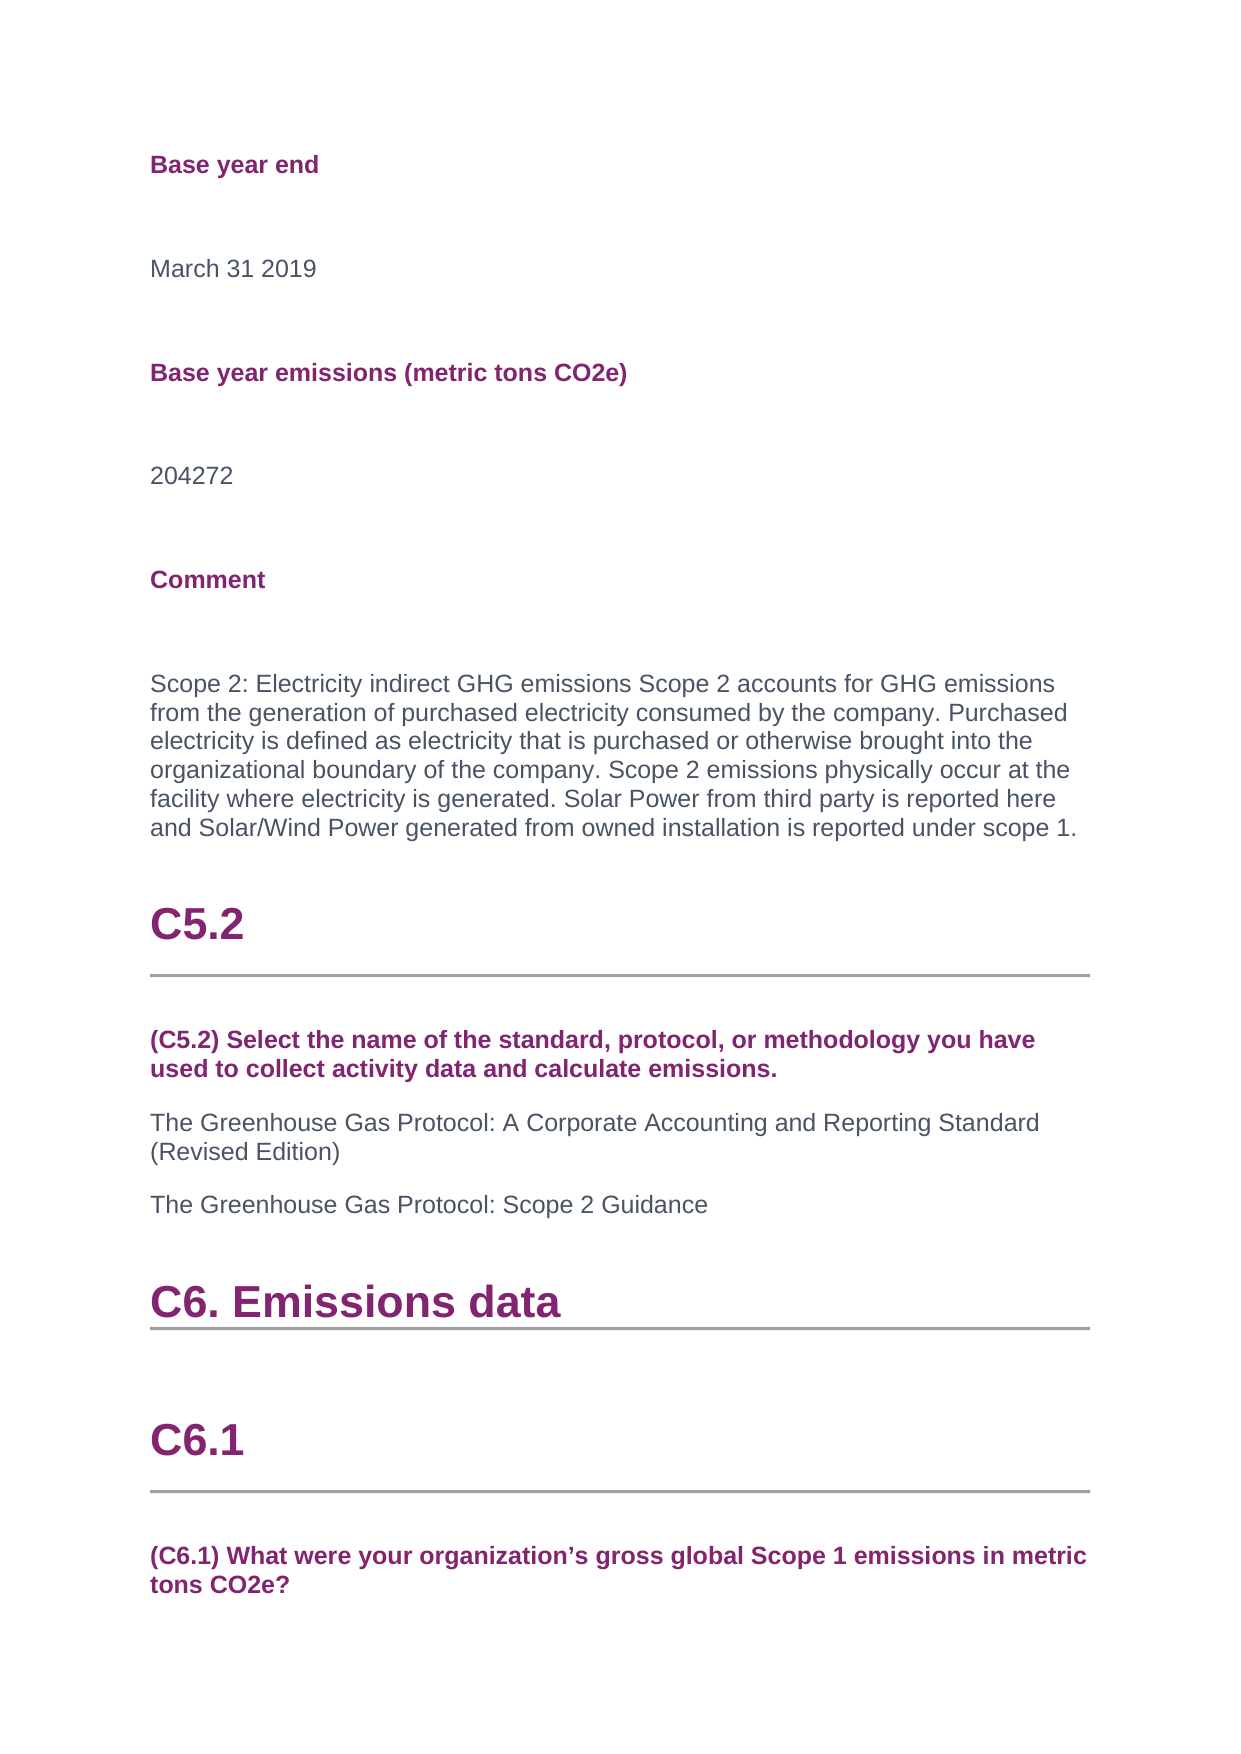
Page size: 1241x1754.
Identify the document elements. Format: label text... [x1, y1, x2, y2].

text March 31 2019 [150, 254, 1090, 282]
text 204272 [150, 461, 1090, 490]
subtitle C6.1 [150, 1357, 1090, 1465]
subtitle (C5.2) Select the name of the standard, protocol, or methodology you have used to collect activity data and calculate emissions. [150, 1025, 1090, 1083]
subtitle C5.2 [150, 841, 1090, 949]
subtitle Base year end [150, 150, 1090, 179]
subtitle Comment [150, 565, 1090, 594]
subtitle (C6.1) What were your organization’s gross global Scope 1 emissions in metric tons CO2e? [150, 1541, 1090, 1599]
text The Greenhouse Gas Protocol: Scope 2 Guidance [150, 1190, 1090, 1219]
subtitle C6. Emissions data [150, 1219, 1090, 1326]
text The Greenhouse Gas Protocol: A Corporate Accounting and Reporting Standard (Revised Edition) [150, 1108, 1090, 1165]
subtitle Base year emissions (metric tons CO2e) [150, 357, 1090, 386]
text Scope 2: Electricity indirect GHG emissions Scope 2 accounts for GHG emissions from the generation of purchased electricity consumed by the company. Purchased electricity is defined as electricity that is purchased or otherwise brought into the organizational boundary of the company. Scope 2 emissions physically occur at the facility where electricity is generated. Solar Power from third party is reported here and Solar/Wind Power generated from owned installation is reported under scope 1. [150, 669, 1090, 841]
